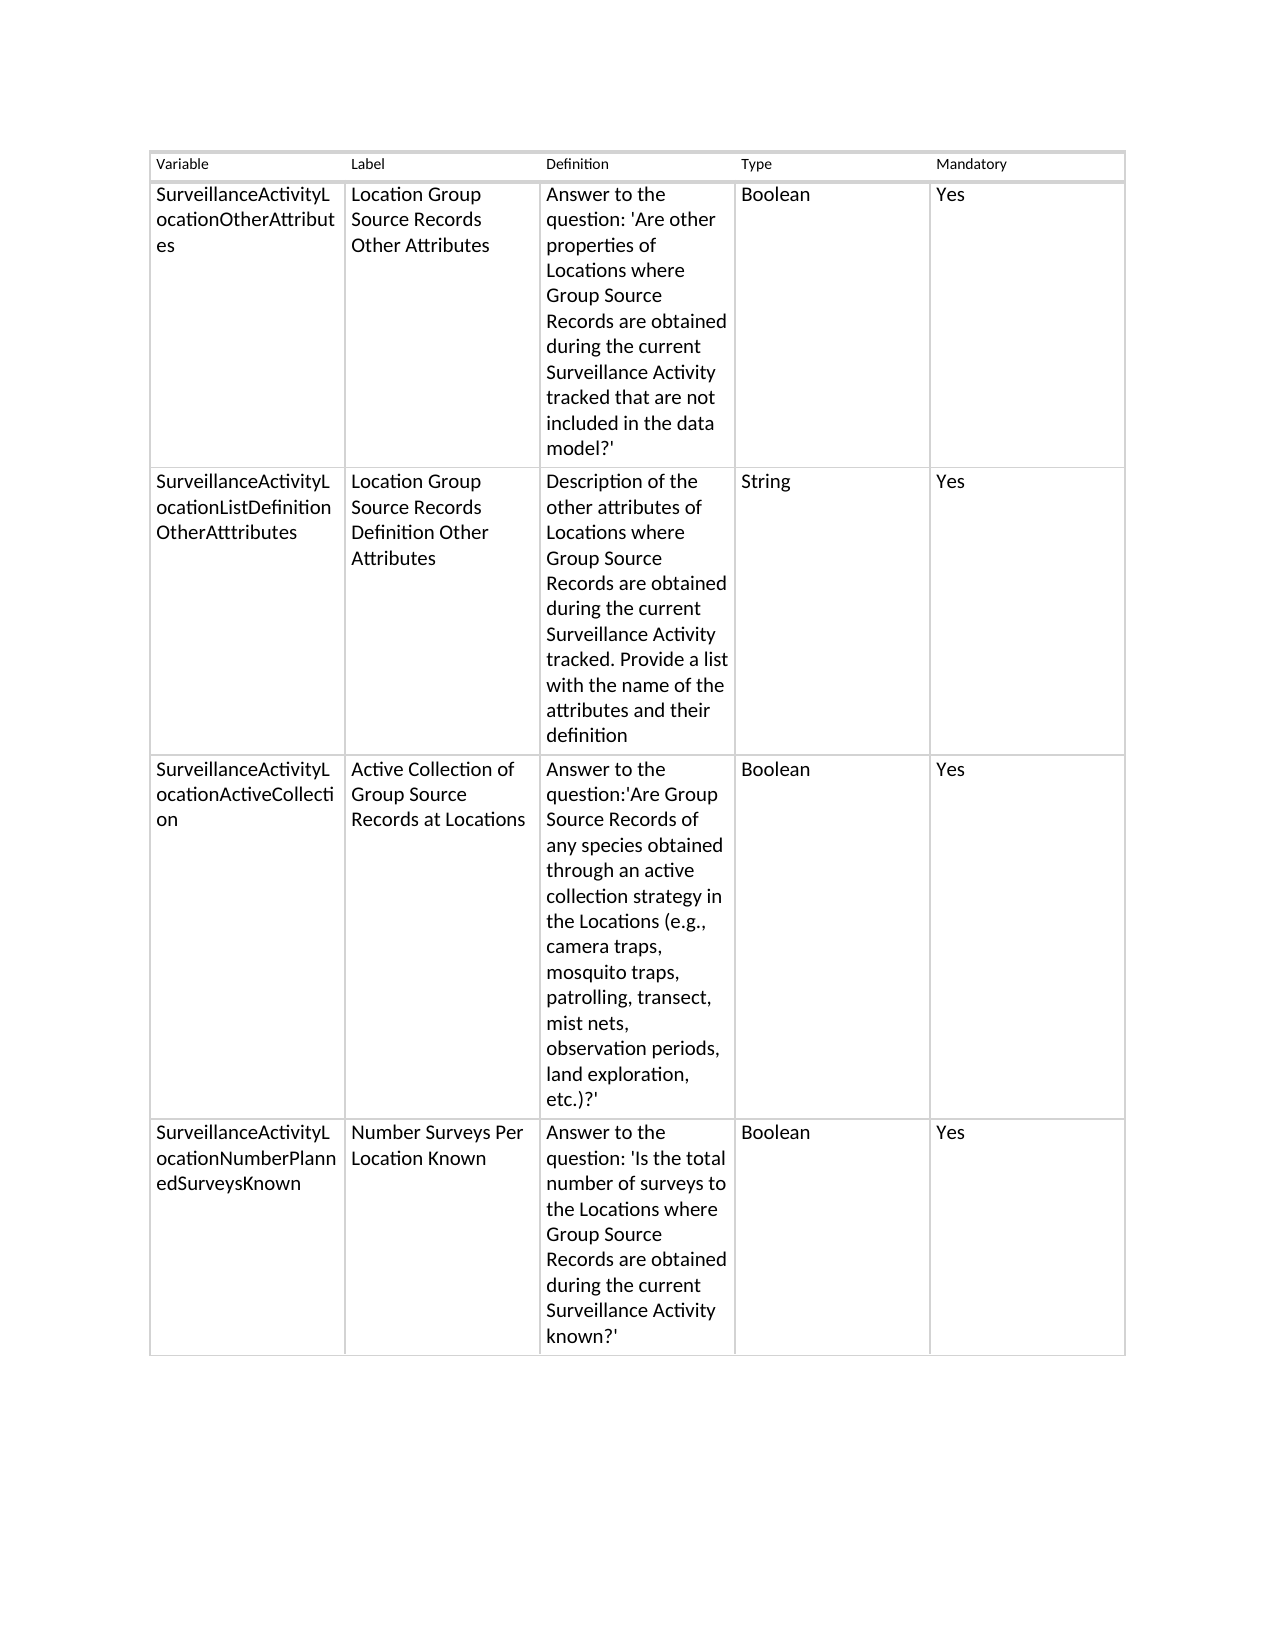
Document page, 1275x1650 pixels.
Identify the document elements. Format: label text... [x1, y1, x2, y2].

table_header Definition [540, 154, 735, 179]
table_cell String [736, 468, 929, 754]
table_cell Location Group Source Records Other Attributes [346, 184, 539, 467]
table_cell Location Group Source Records Definition Other Attributes [346, 468, 539, 754]
table_cell Yes [931, 1120, 1124, 1354]
table_cell Boolean [736, 756, 929, 1118]
table_cell Yes [931, 184, 1124, 467]
table_cell Number Surveys Per Location Known [346, 1120, 539, 1354]
table_cell SurveillanceActivityLocationListDefinitionOtherAtttributes [151, 468, 344, 754]
table_cell Active Collection of Group Source Records at Locations [346, 756, 539, 1118]
table_cell Yes [931, 468, 1124, 754]
table_cell SurveillanceActivityLocationOtherAttributes [151, 184, 344, 467]
table_header Type [735, 154, 930, 179]
table_header Mandatory [930, 154, 1124, 179]
table_cell Yes [931, 756, 1124, 1118]
table_cell Boolean [736, 184, 929, 467]
table_header Label [345, 154, 540, 179]
table_cell Boolean [736, 1120, 929, 1354]
table_cell Answer to the question: 'Are other properties of Locations where Group Source Records are obtained during the current Surveillance Activity tracked that are not included in the data model?' [541, 184, 734, 467]
table_cell Answer to the question: 'Is the total number of surveys to the Locations where Group Source Records are obtained during the current Surveillance Activity known?' [541, 1120, 734, 1354]
table_cell SurveillanceActivityLocationActiveCollection [151, 756, 344, 1118]
table_cell Answer to the question:'Are Group Source Records of any species obtained through an active collection strategy in the Locations (e.g., camera traps, mosquito traps, patrolling, transect, mist nets, observation periods, land exploration, etc.)?' [541, 756, 734, 1118]
table_cell Description of the other attributes of Locations where Group Source Records are obtained during the current Surveillance Activity tracked. Provide a list with the name of the attributes and their definition [541, 468, 734, 754]
table_cell SurveillanceActivityLocationNumberPlannedSurveysKnown [151, 1120, 344, 1354]
table_header Variable [151, 154, 345, 179]
